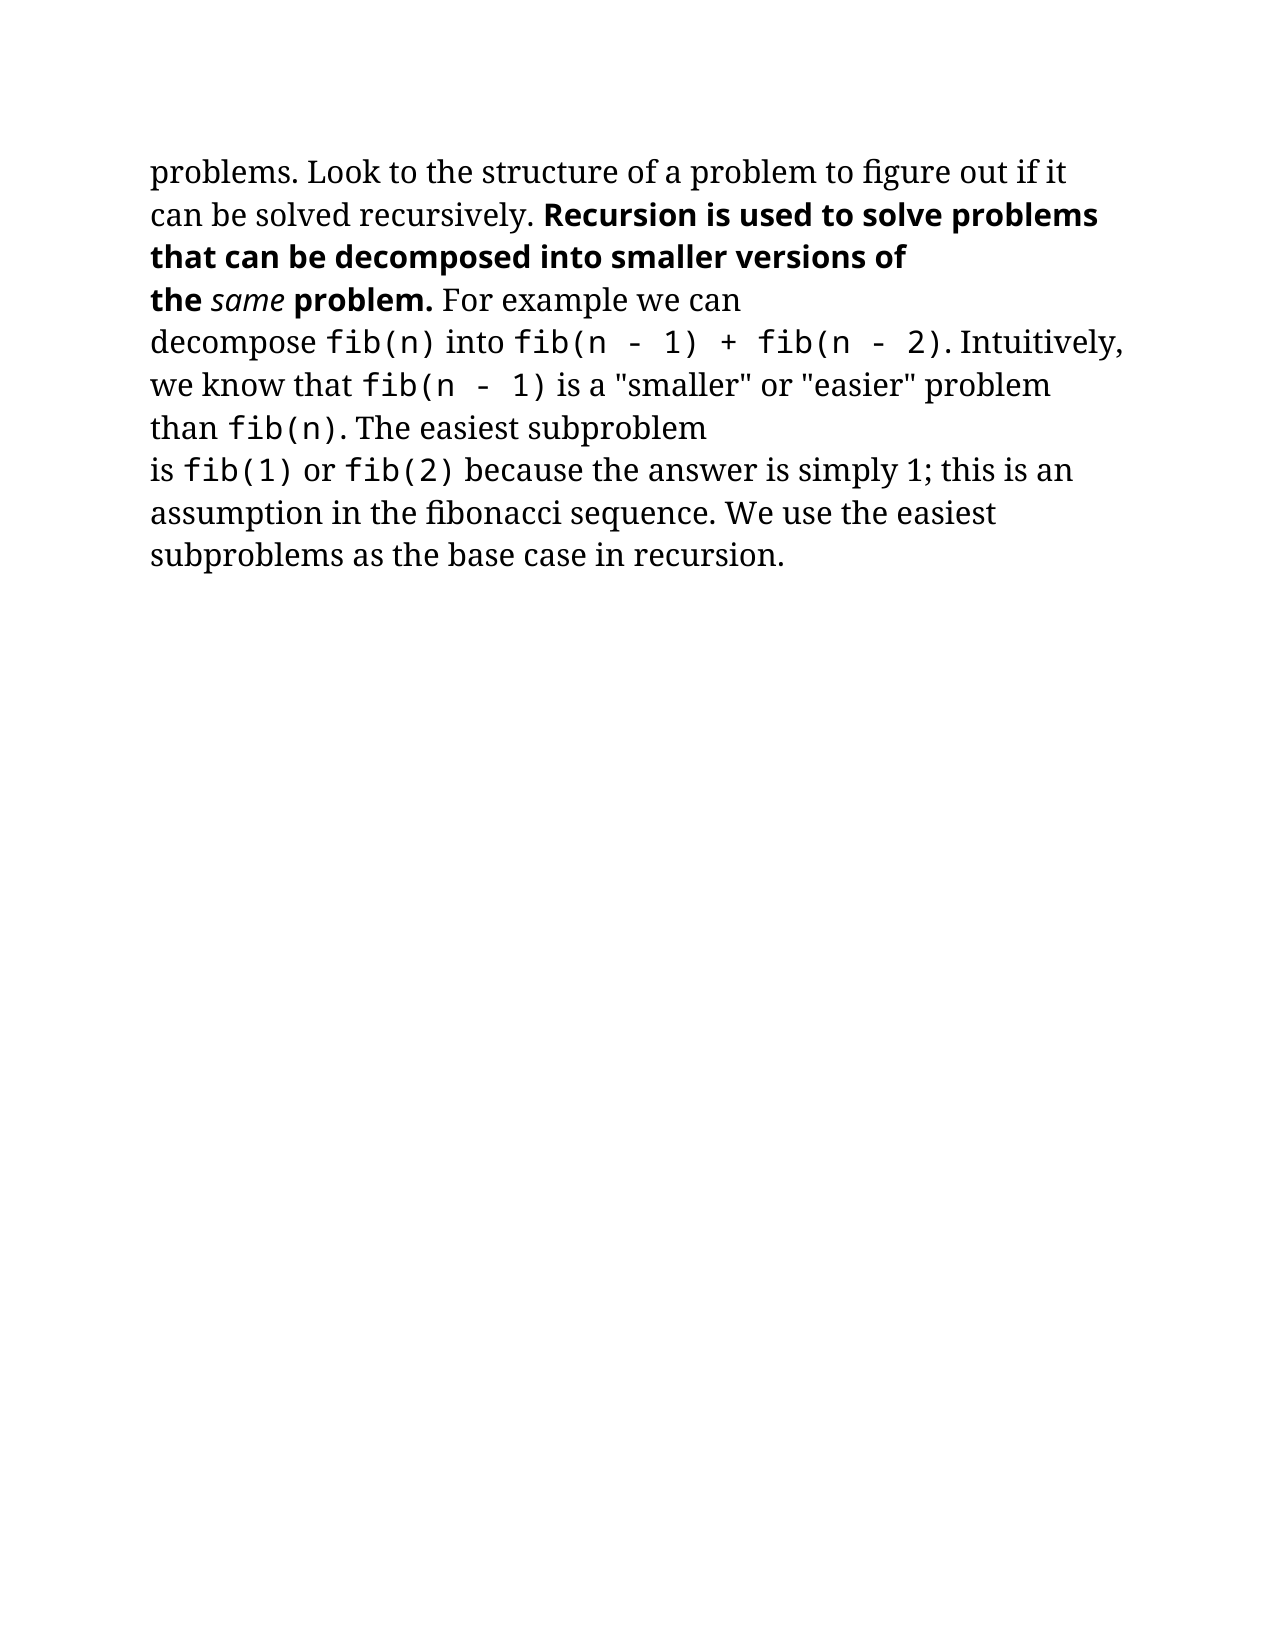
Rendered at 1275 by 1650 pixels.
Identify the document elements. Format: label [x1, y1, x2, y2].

text [150, 150, 1125, 576]
